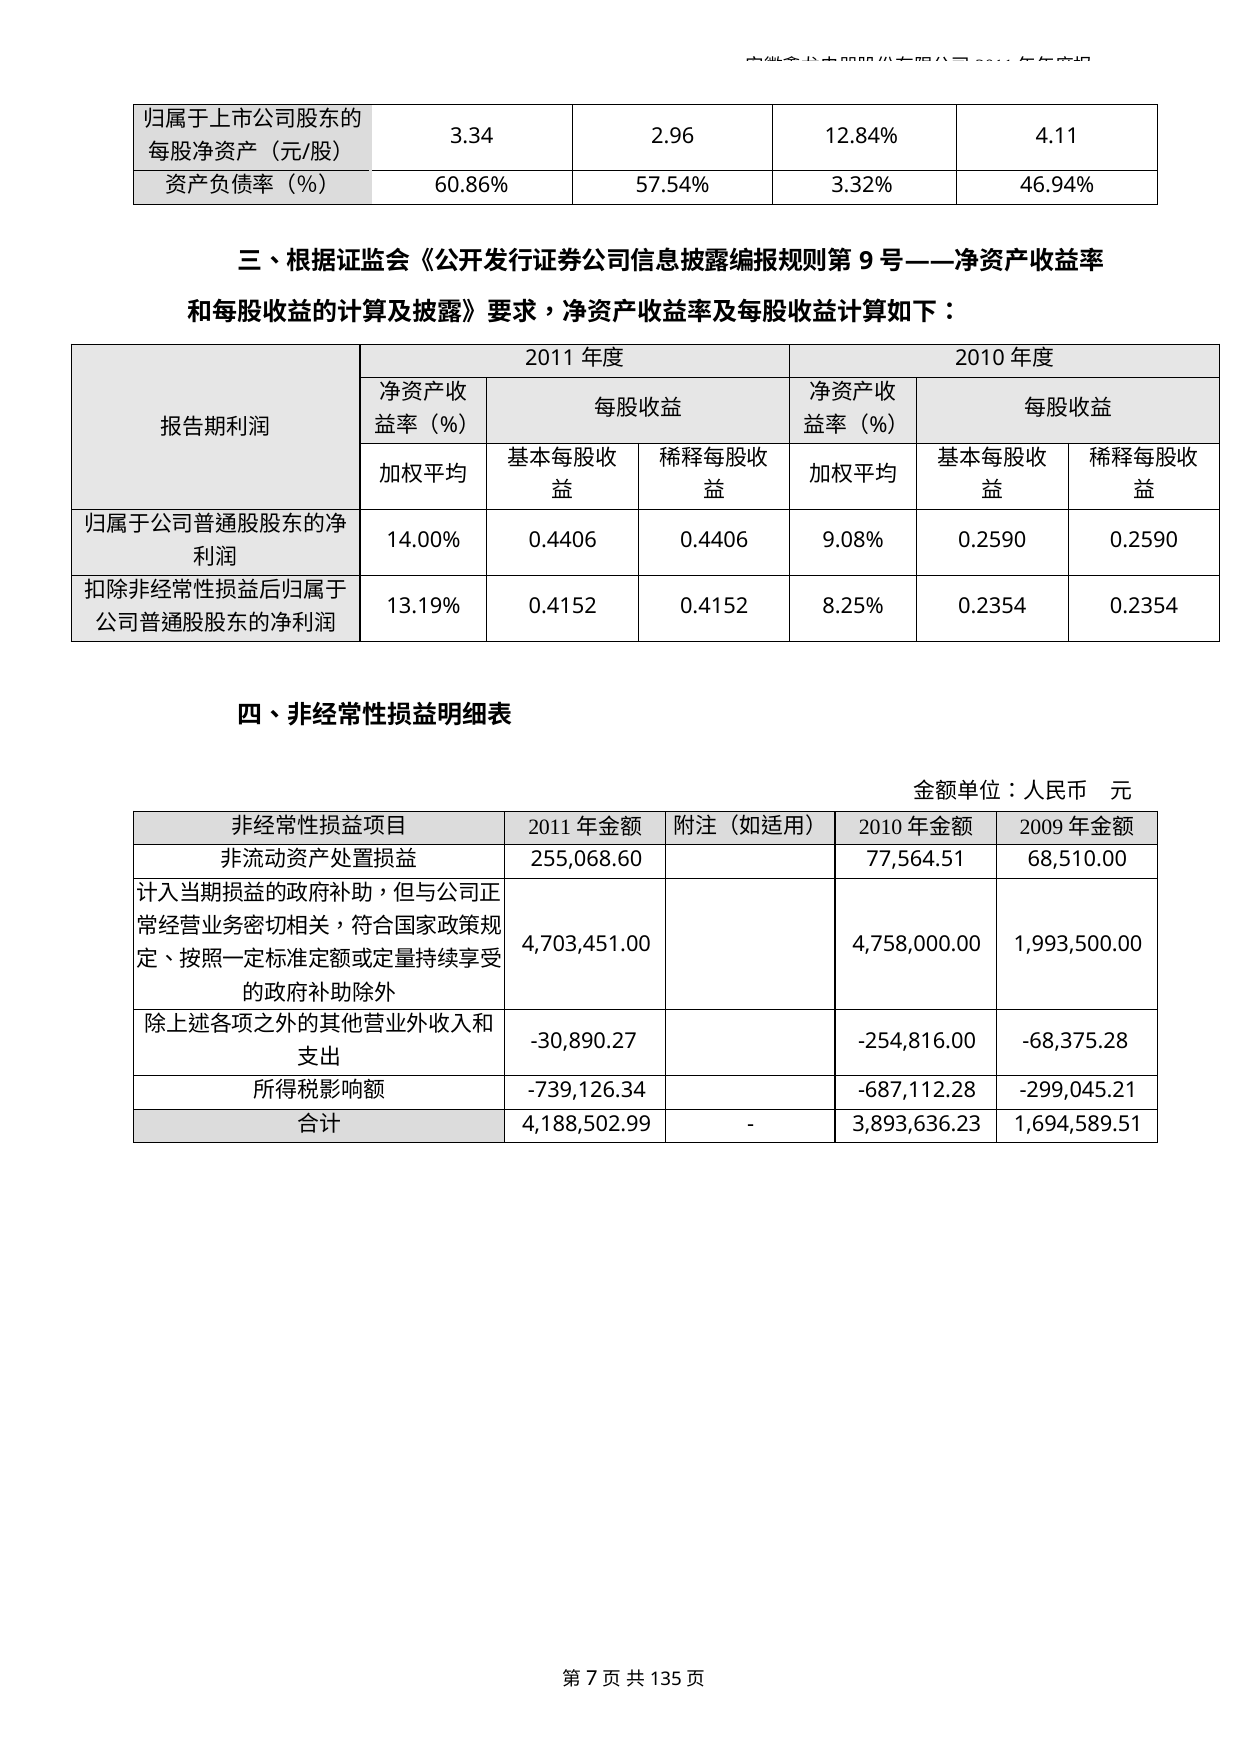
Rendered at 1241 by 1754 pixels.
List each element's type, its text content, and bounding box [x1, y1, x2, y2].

table_cell -68,375.28 [997, 1010, 1157, 1075]
table_header 4.11 [957, 105, 1157, 170]
table_cell -254,816.00 [836, 1010, 996, 1075]
table_header 2010 年度 [790, 345, 1219, 377]
table_cell [666, 1076, 834, 1108]
table_header 2009 年金额 [997, 812, 1157, 844]
table_cell 0.2590 [917, 510, 1068, 575]
table_cell 资产负债率（％） [134, 171, 369, 204]
table_header 2.96 [573, 105, 772, 170]
table_cell 扣除非经常性损益后归属于 公司普通股股东的净利润 [72, 576, 359, 641]
table_cell 基本每股收 益 [917, 444, 1068, 509]
table_cell 57.54% [573, 171, 772, 204]
table_cell 0.4152 [487, 576, 638, 641]
table_cell 4,188,502.99 [505, 1110, 665, 1142]
table_cell 1,993,500.00 [997, 879, 1157, 1009]
table_cell 9.08% [790, 510, 916, 575]
table_header 附注（如适用） [666, 812, 834, 844]
table_cell 0.4152 [639, 576, 789, 641]
table_header 2011 年金额 [505, 812, 665, 844]
table_cell 68,510.00 [997, 845, 1157, 878]
table_cell 基本每股收 益 [487, 444, 638, 509]
table_cell 1,694,589.51 [997, 1110, 1157, 1142]
table_cell 除上述各项之外的其他营业外收入和 支出 [134, 1010, 504, 1075]
text 金额单位：人民币 元 [60, 775, 1132, 805]
table_cell [666, 1010, 834, 1075]
table_cell 净资产收 益率（%） [790, 378, 916, 443]
table_cell 合计 [134, 1110, 504, 1142]
table_cell 稀释每股收 益 [639, 444, 789, 509]
table_cell - [666, 1110, 834, 1142]
table_header 2010 年金额 [836, 812, 996, 844]
table_cell 4,703,451.00 [505, 879, 665, 1009]
table_cell 加权平均 [790, 444, 916, 509]
table_header 报告期利润 [72, 345, 359, 509]
table_cell -30,890.27 [505, 1010, 665, 1075]
table_header 归属于上市公司股东的 每股净资产（元/股） [134, 105, 369, 170]
table_cell -299,045.21 [997, 1076, 1157, 1108]
table_header 12.84% [773, 105, 956, 170]
table_cell 稀释每股收 益 [1069, 444, 1219, 509]
subtitle 三、根据证监会《公开发行证券公司信息披露编报规则第 9 号——净资产收益率 和每股收益的计算及披露》要求，净资产收益率及每股收益计算如下： [187, 243, 1120, 327]
table_cell 加权平均 [361, 444, 486, 509]
table_cell 0.2590 [1069, 510, 1219, 575]
table_cell 3.32% [773, 171, 956, 204]
subtitle 四、非经常性损益明细表 [237, 697, 1120, 731]
table_cell 8.25% [790, 576, 916, 641]
table_cell 每股收益 [917, 378, 1219, 443]
table_header 非经常性损益项目 [134, 812, 504, 844]
table_cell 60.86% [372, 171, 572, 204]
table_cell 4,758,000.00 [836, 879, 996, 1009]
table_cell 13.19% [361, 576, 486, 641]
table_cell 46.94% [957, 171, 1157, 204]
table_cell 77,564.51 [836, 845, 996, 878]
table_cell 0.4406 [487, 510, 638, 575]
table_cell 计入当期损益的政府补助，但与公司正 常经营业务密切相关，符合国家政策规 定、按照一定标准定额或定量持续享受 的政府补助除外 [134, 879, 504, 1009]
table_header 2011 年度 [361, 345, 789, 377]
table_cell 14.00% [361, 510, 486, 575]
table_cell 非流动资产处置损益 [134, 845, 504, 878]
table_cell [666, 845, 834, 878]
table_cell 每股收益 [487, 378, 789, 443]
table_cell 净资产收 益率（%） [361, 378, 486, 443]
table_cell 0.2354 [917, 576, 1068, 641]
table_cell -687,112.28 [836, 1076, 996, 1108]
table_cell 0.4406 [639, 510, 789, 575]
table_cell 归属于公司普通股股东的净 利润 [72, 510, 359, 575]
table_cell -739,126.34 [505, 1076, 665, 1108]
table_header 3.34 [372, 105, 572, 170]
table_cell 255,068.60 [505, 845, 665, 878]
table_cell 3,893,636.23 [836, 1110, 996, 1142]
table_cell 所得税影响额 [134, 1076, 504, 1108]
table_cell 0.2354 [1069, 576, 1219, 641]
table_cell [666, 879, 834, 1009]
